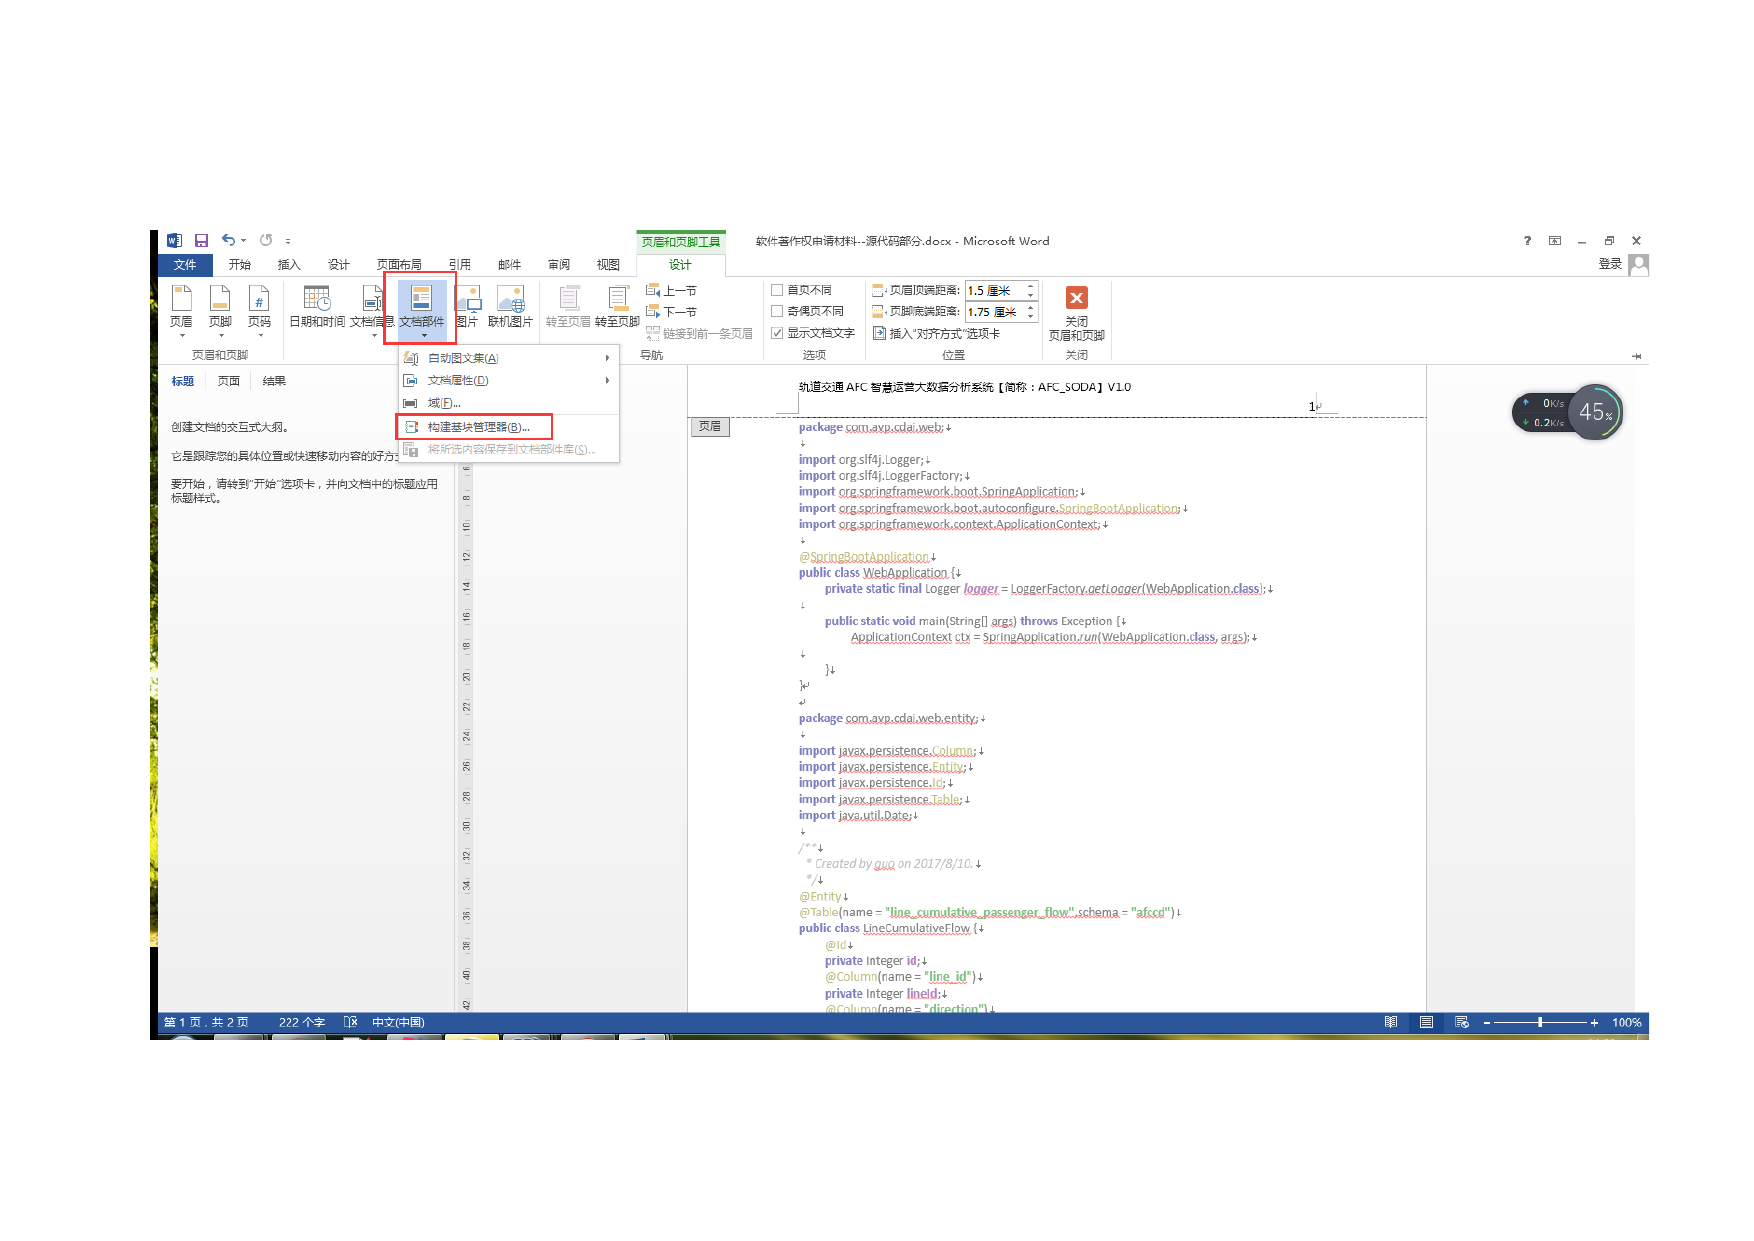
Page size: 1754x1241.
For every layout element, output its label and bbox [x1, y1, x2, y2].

picture [150, 230, 1650, 1040]
